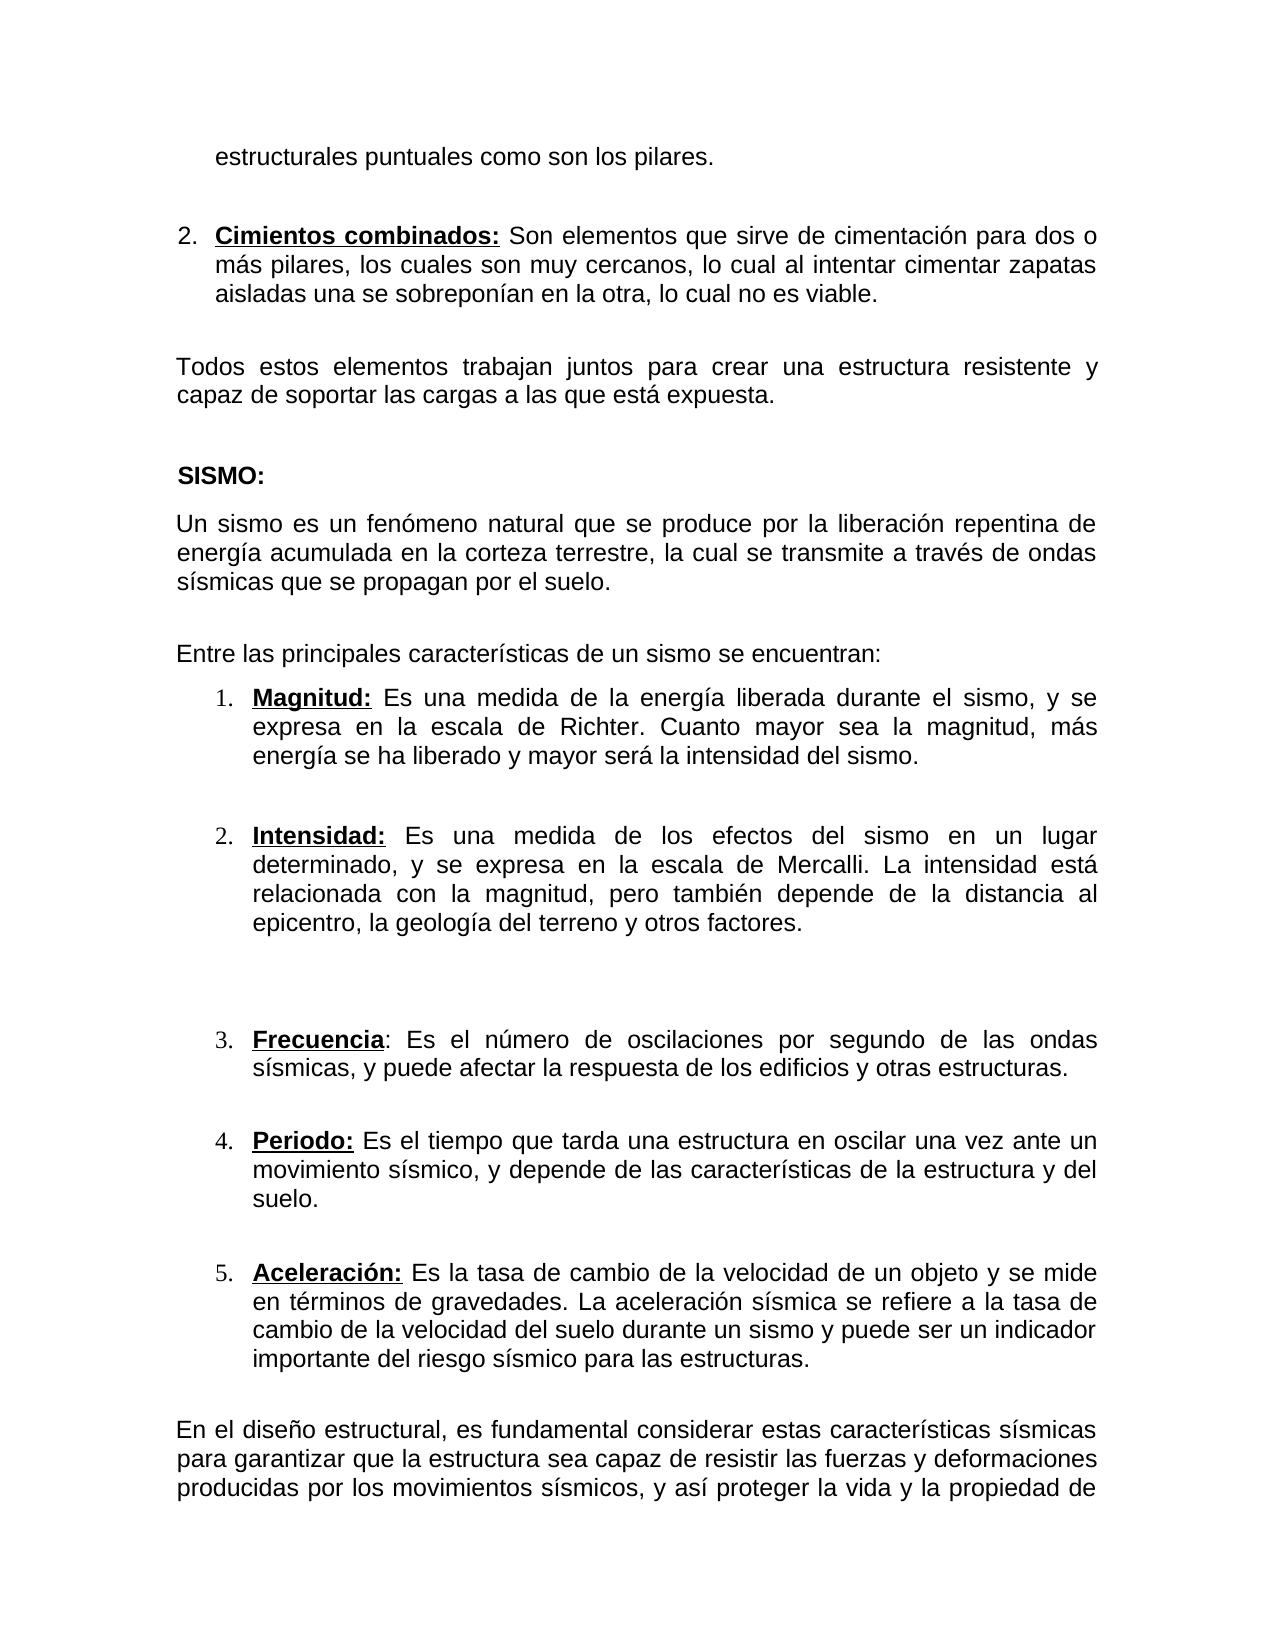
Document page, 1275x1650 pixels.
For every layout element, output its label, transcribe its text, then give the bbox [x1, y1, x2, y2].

list Cimientos combinados: Son elementos que sirve de cimentación para dos o más pilares, los cuales son muy cercanos, lo cual al intentar cimentar zapatas aisladas una se sobreponían en la otra, lo cual no es viable. [177, 221, 1098, 307]
text Un sismo es un fenómeno natural que se produce por la liberación repentina de energía acumulada en la corteza terrestre, la cual se transmite a través de ondas sísmicas que se propagan por el suelo. [176, 509, 1098, 595]
text Todos estos elementos trabajan juntos para crear una estructura resistente y capaz de soportar las cargas a las que está expuesta. [176, 352, 1098, 409]
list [177, 142, 1098, 170]
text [176, 1415, 1098, 1502]
list Periodo: Es el tiempo que tarda una estructura en oscilar una vez ante un movimiento sísmico, y depende de las características de la estructura y del suelo. [215, 1126, 1098, 1213]
text Entre las principales características de un sismo se encuentran: [176, 639, 1248, 668]
list Intensidad: Es una medida de los efectos del sismo en un lugar determinado, y se expresa en la escala de Mercalli. La intensidad está relacionada con la magnitud, pero también depende de la distancia al epicentro, la geología del terreno y otros factores. [215, 821, 1098, 936]
list Aceleración: Es la tasa de cambio de la velocidad de un objeto y se mide en términos de gravedades. La aceleración sísmica se refiere a la tasa de cambio de la velocidad del suelo durante un sismo y puede ser un indicador importante del riesgo sísmico para las estructuras. [215, 1258, 1098, 1373]
list Frecuencia: Es el número de oscilaciones por segundo de las ondas sísmicas, y puede afectar la respuesta de los edificios y otras estructuras. [215, 1024, 1098, 1082]
text SISMO: [177, 461, 1248, 489]
list Magnitud: Es una medida de la energía liberada durante el sismo, y se expresa en la escala de Richter. Cuanto mayor sea la magnitud, más energía se ha liberado y mayor será la intensidad del sismo. [215, 683, 1098, 769]
